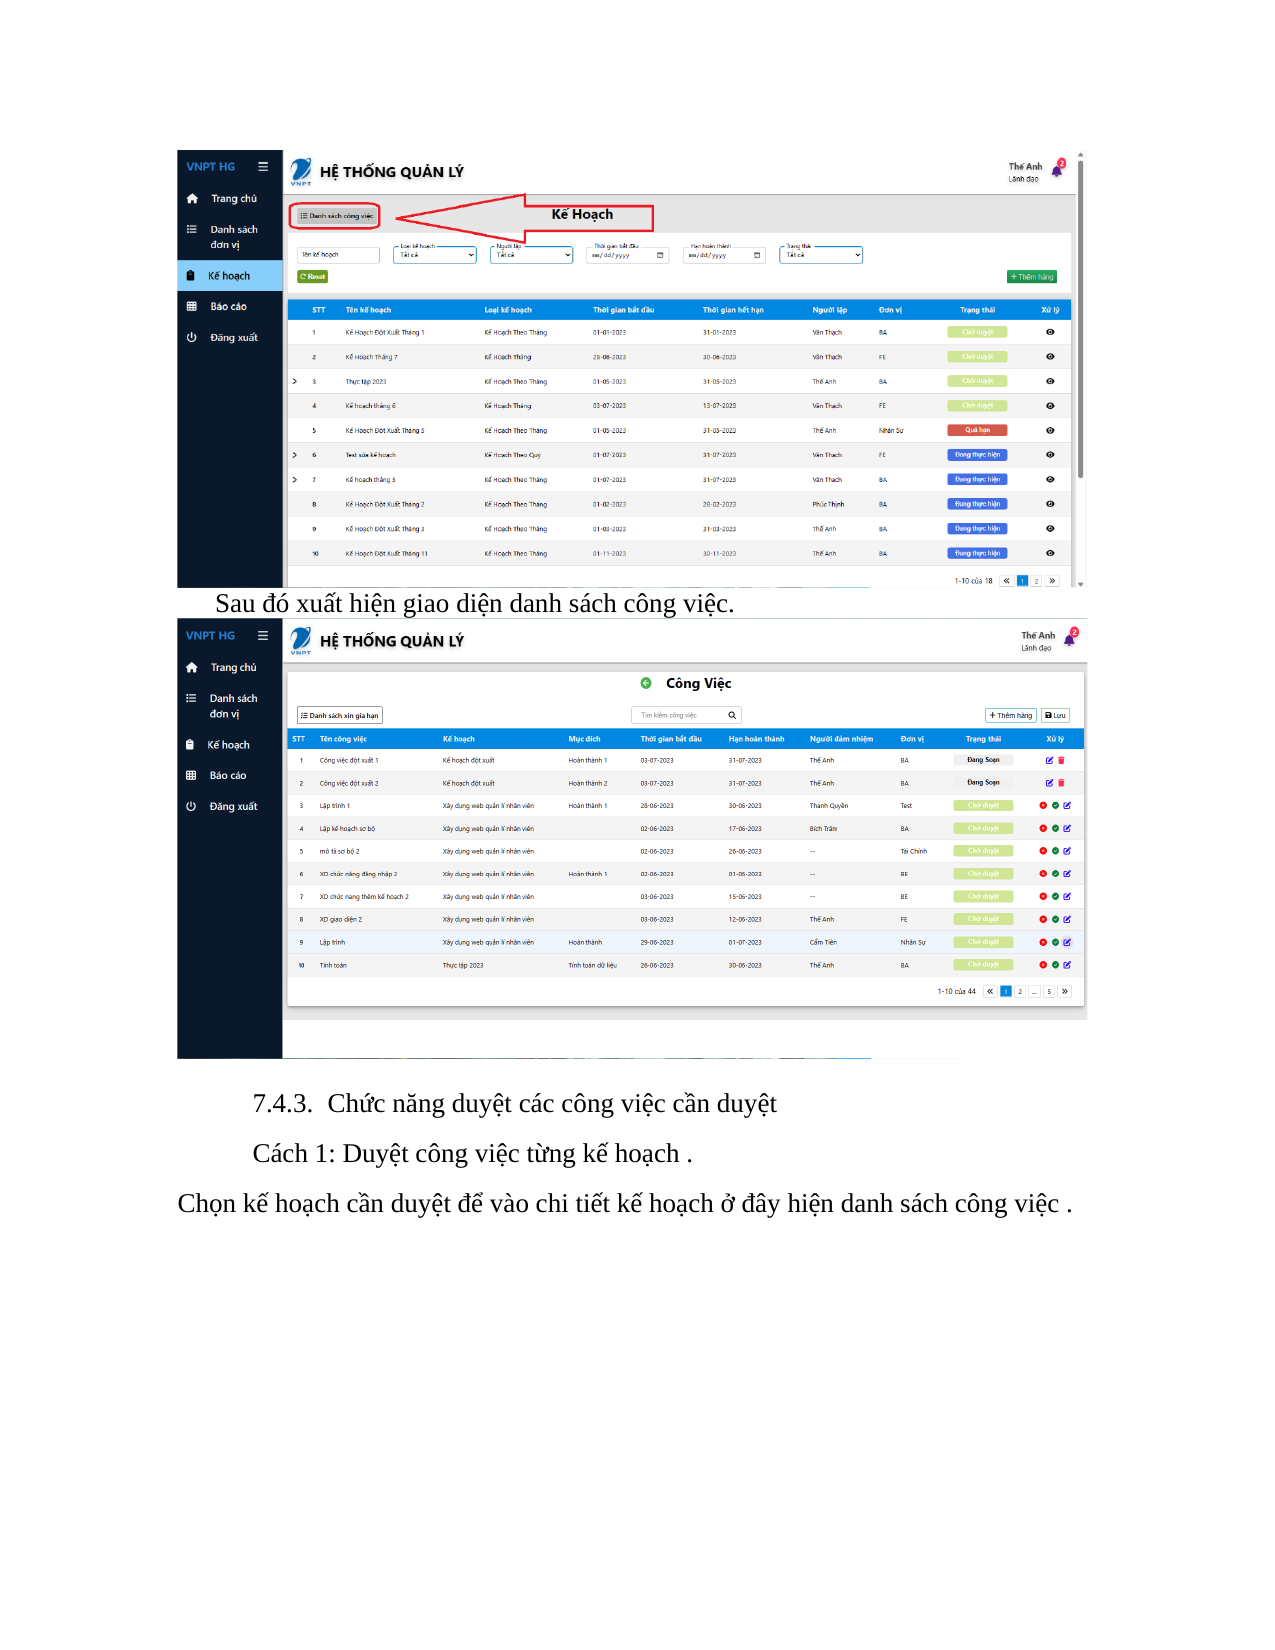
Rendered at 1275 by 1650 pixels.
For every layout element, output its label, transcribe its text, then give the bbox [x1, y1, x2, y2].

text Sau đó xuất hiện giao diện danh sách công việc. [215, 588, 1087, 618]
picture [177, 618, 1088, 1059]
text Cách 1: Duyệt công việc từng kế hoạch . [177, 1137, 1087, 1168]
picture [177, 150, 1087, 588]
list Chức năng duyệt các công việc cần duyệt [252, 1087, 1087, 1118]
text Chọn kế hoạch cần duyệt để vào chi tiết kế hoạch ở đây hiện danh sách công việc . [177, 1187, 1087, 1219]
